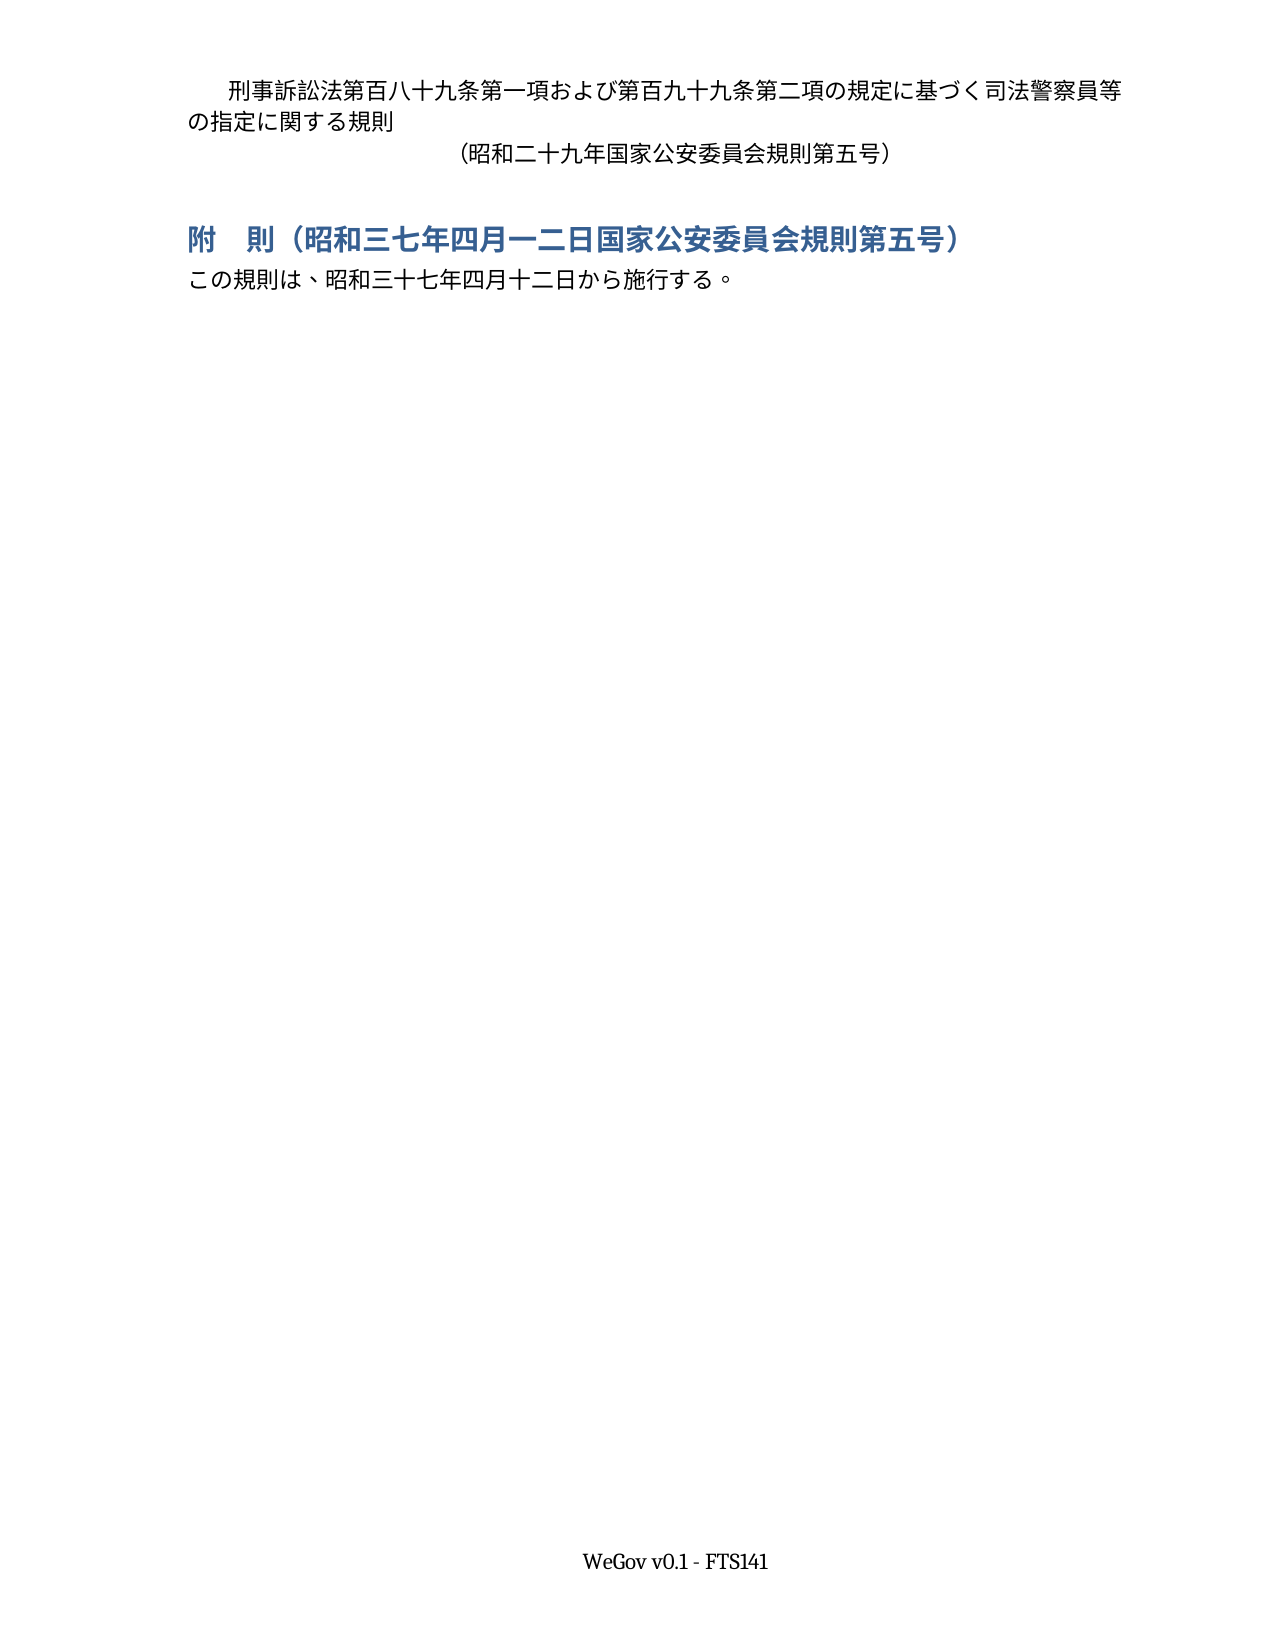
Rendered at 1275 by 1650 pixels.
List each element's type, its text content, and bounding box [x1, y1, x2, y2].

subtitle 附 則（昭和三七年四月一二日国家公安委員会規則第五号） [187, 219, 1087, 258]
text この規則は、昭和三十七年四月十二日から施行する。 [187, 264, 1087, 296]
